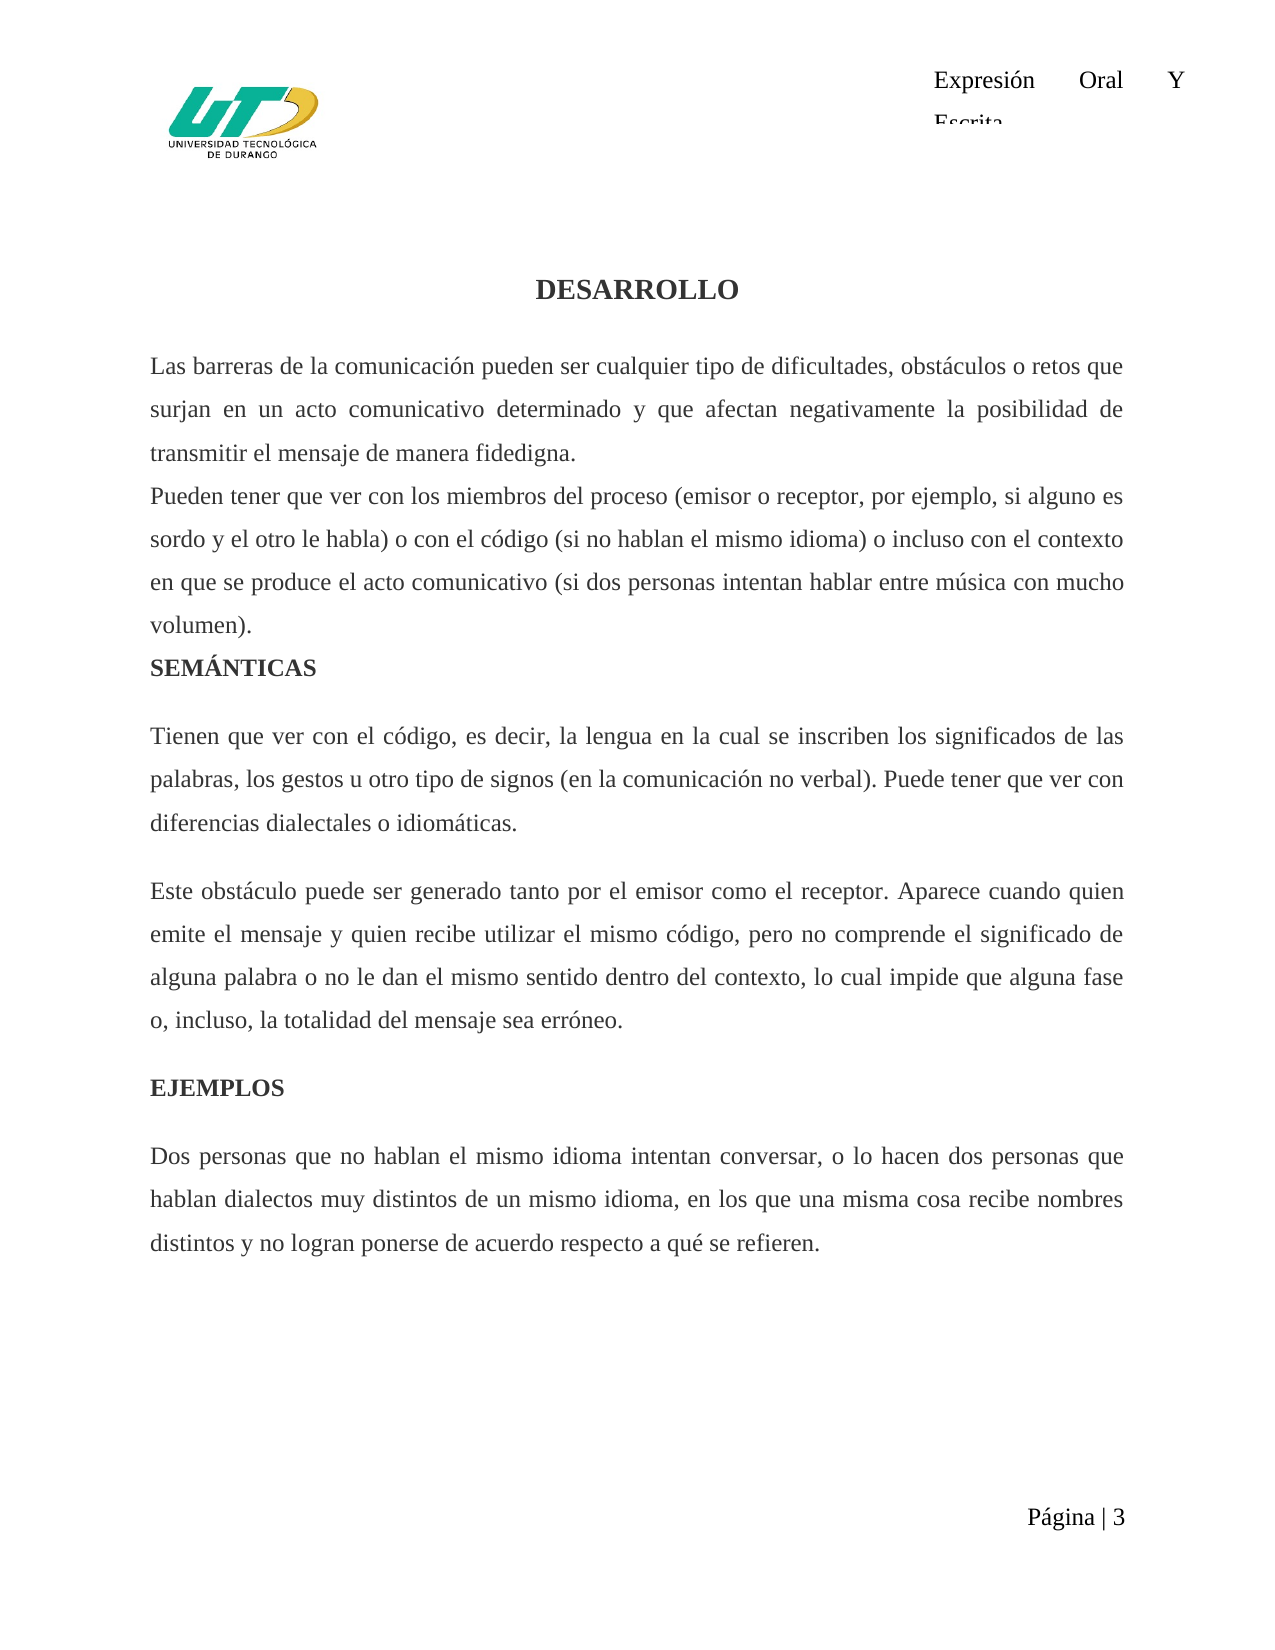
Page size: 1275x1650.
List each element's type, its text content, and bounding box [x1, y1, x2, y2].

text Este obstáculo puede ser generado tanto por el emisor como el receptor. Aparece cuando quien emite el mensaje y quien recibe utilizar el mismo código, pero no comprende el significado de alguna palabra o no le dan el mismo sentido dentro del contexto, lo cual impide que alguna fase o, incluso, la totalidad del mensaje sea erróneo. [150, 976, 1125, 1134]
text DESARROLLO [150, 373, 1125, 406]
picture [150, 73, 335, 172]
text Las barreras de la comunicación pueden ser cualquier tipo de dificultades, obstáculos o retos que surjan en un acto comunicativo determinado y que afectan negativamente la posibilidad de transmitir el mensaje de manera fidedigna. [150, 452, 1125, 567]
text Tienen que ver con el código, es decir, la lengua en la cual se inscriben los significados de las palabras, los gestos u otro tipo de signos (en la comunicación no verbal). Puede tener que ver con diferencias dialectales o idiomáticas. [150, 822, 1125, 937]
text SEMÁNTICAS [150, 754, 1125, 783]
text Pueden tener que ver con los miembros del proceso (emisor o receptor, por ejemplo, si alguno es sordo y el otro le habla) o con el código (si no hablan el mismo idioma) o incluso con el contexto en que se produce el acto comunicativo (si dos personas intentan hablar entre música con mucho volumen). [150, 581, 1125, 739]
text Dos personas que no hablan el mismo idioma intentan conversar, o lo hacen dos personas que hablan dialectos muy distintos de un mismo idioma, en los que una misma cosa recibe nombres distintos y no logran ponerse de acuerdo respecto a qué se refieren. [150, 1242, 1125, 1357]
text EJEMPLOS [150, 1174, 1125, 1203]
